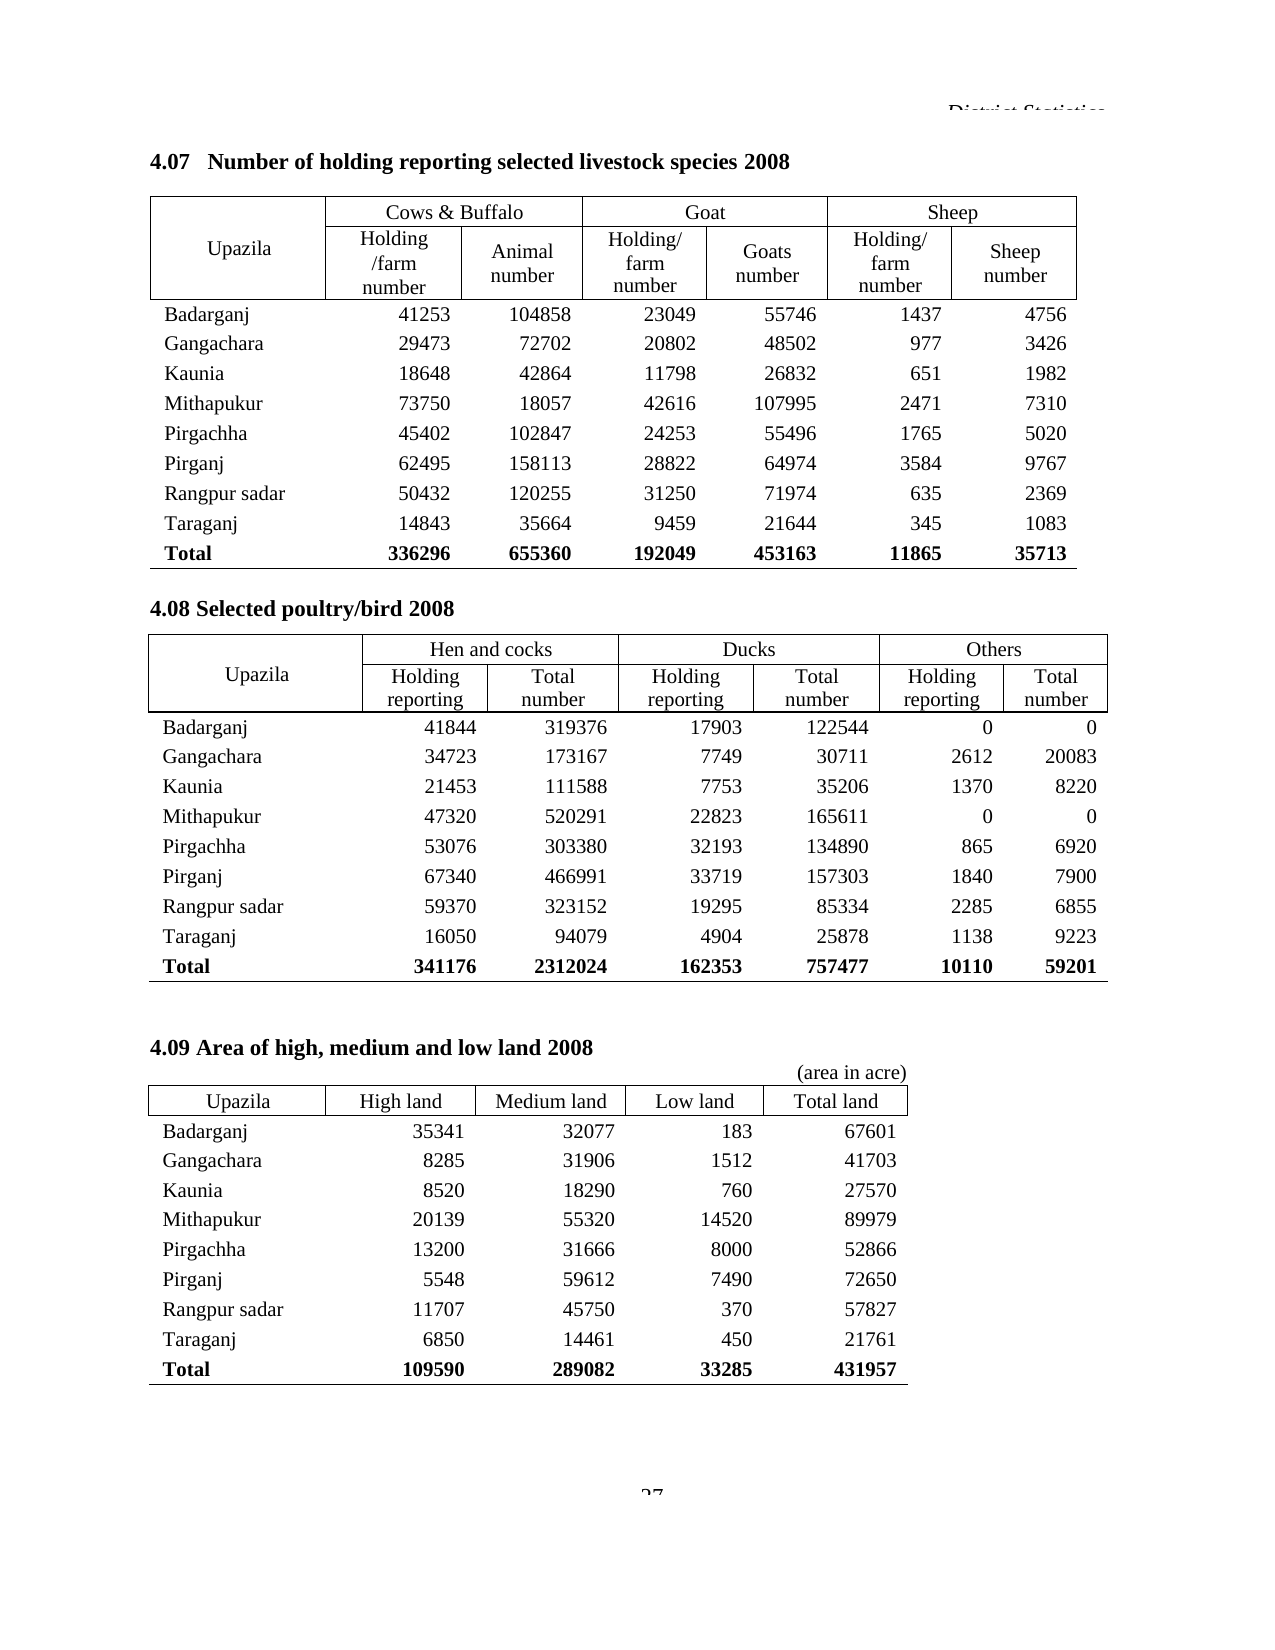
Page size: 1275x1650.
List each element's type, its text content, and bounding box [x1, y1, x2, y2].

table_cell 72702 [461, 329, 582, 359]
table_cell Holding /farm number [326, 227, 461, 299]
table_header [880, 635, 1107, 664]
table_header Upazila [151, 197, 325, 299]
table_cell 3426 [952, 329, 1077, 359]
table_cell 20802 [582, 329, 707, 359]
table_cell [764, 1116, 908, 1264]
text (area in acre) [797, 1061, 1162, 1084]
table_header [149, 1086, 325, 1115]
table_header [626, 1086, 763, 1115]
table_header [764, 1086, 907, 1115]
table_cell 48502 [707, 329, 827, 359]
table_cell Holding/ farm number [828, 227, 951, 299]
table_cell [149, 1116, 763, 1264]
table_cell 651 [827, 359, 952, 388]
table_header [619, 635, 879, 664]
table_cell Goats number [707, 227, 827, 299]
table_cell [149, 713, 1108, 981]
table_cell 1437 [827, 300, 952, 329]
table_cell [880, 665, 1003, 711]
table_cell Holding/ farm number [583, 227, 706, 299]
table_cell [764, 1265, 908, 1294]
table_cell 23049 [582, 300, 707, 329]
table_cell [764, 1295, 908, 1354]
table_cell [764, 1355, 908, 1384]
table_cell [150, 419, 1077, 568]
table_header Cows & Buffalo [326, 197, 582, 226]
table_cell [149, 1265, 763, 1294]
table_cell 26832 [707, 359, 827, 388]
table_header Goat [583, 197, 827, 226]
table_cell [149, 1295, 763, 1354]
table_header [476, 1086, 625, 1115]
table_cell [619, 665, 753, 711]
table_cell Mithapukur [150, 389, 326, 418]
table_cell 41253 [326, 300, 461, 329]
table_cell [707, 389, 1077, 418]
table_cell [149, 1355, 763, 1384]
table_cell 4756 [952, 300, 1077, 329]
table_cell 29473 [326, 329, 461, 359]
table_cell Badarganj [150, 300, 326, 329]
table_cell 55746 [707, 300, 827, 329]
table_cell 18648 [326, 359, 461, 388]
table_cell Gangachara [150, 329, 326, 359]
list Selected poultry/bird 2008 [150, 595, 1162, 622]
table_cell Animal number [462, 227, 582, 299]
table_header Sheep [828, 197, 1076, 226]
list Number of holding reporting selected livestock species 2008 [150, 148, 1162, 174]
table_cell 11798 [582, 359, 707, 388]
table_cell 104858 [461, 300, 582, 329]
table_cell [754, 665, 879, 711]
table_cell Kaunia [150, 359, 326, 388]
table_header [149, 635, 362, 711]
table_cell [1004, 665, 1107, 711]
table_cell Sheep number [952, 227, 1076, 299]
table_cell 42616 [582, 389, 707, 418]
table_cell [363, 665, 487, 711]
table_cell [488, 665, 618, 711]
table_cell 42864 [461, 359, 582, 388]
list Area of high, medium and low land 2008 [150, 1034, 1162, 1061]
table_cell 73750 [326, 389, 461, 418]
table_cell 18057 [461, 389, 582, 418]
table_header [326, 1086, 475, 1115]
table_cell 977 [827, 329, 952, 359]
table_cell 1982 [952, 359, 1077, 388]
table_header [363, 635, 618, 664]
